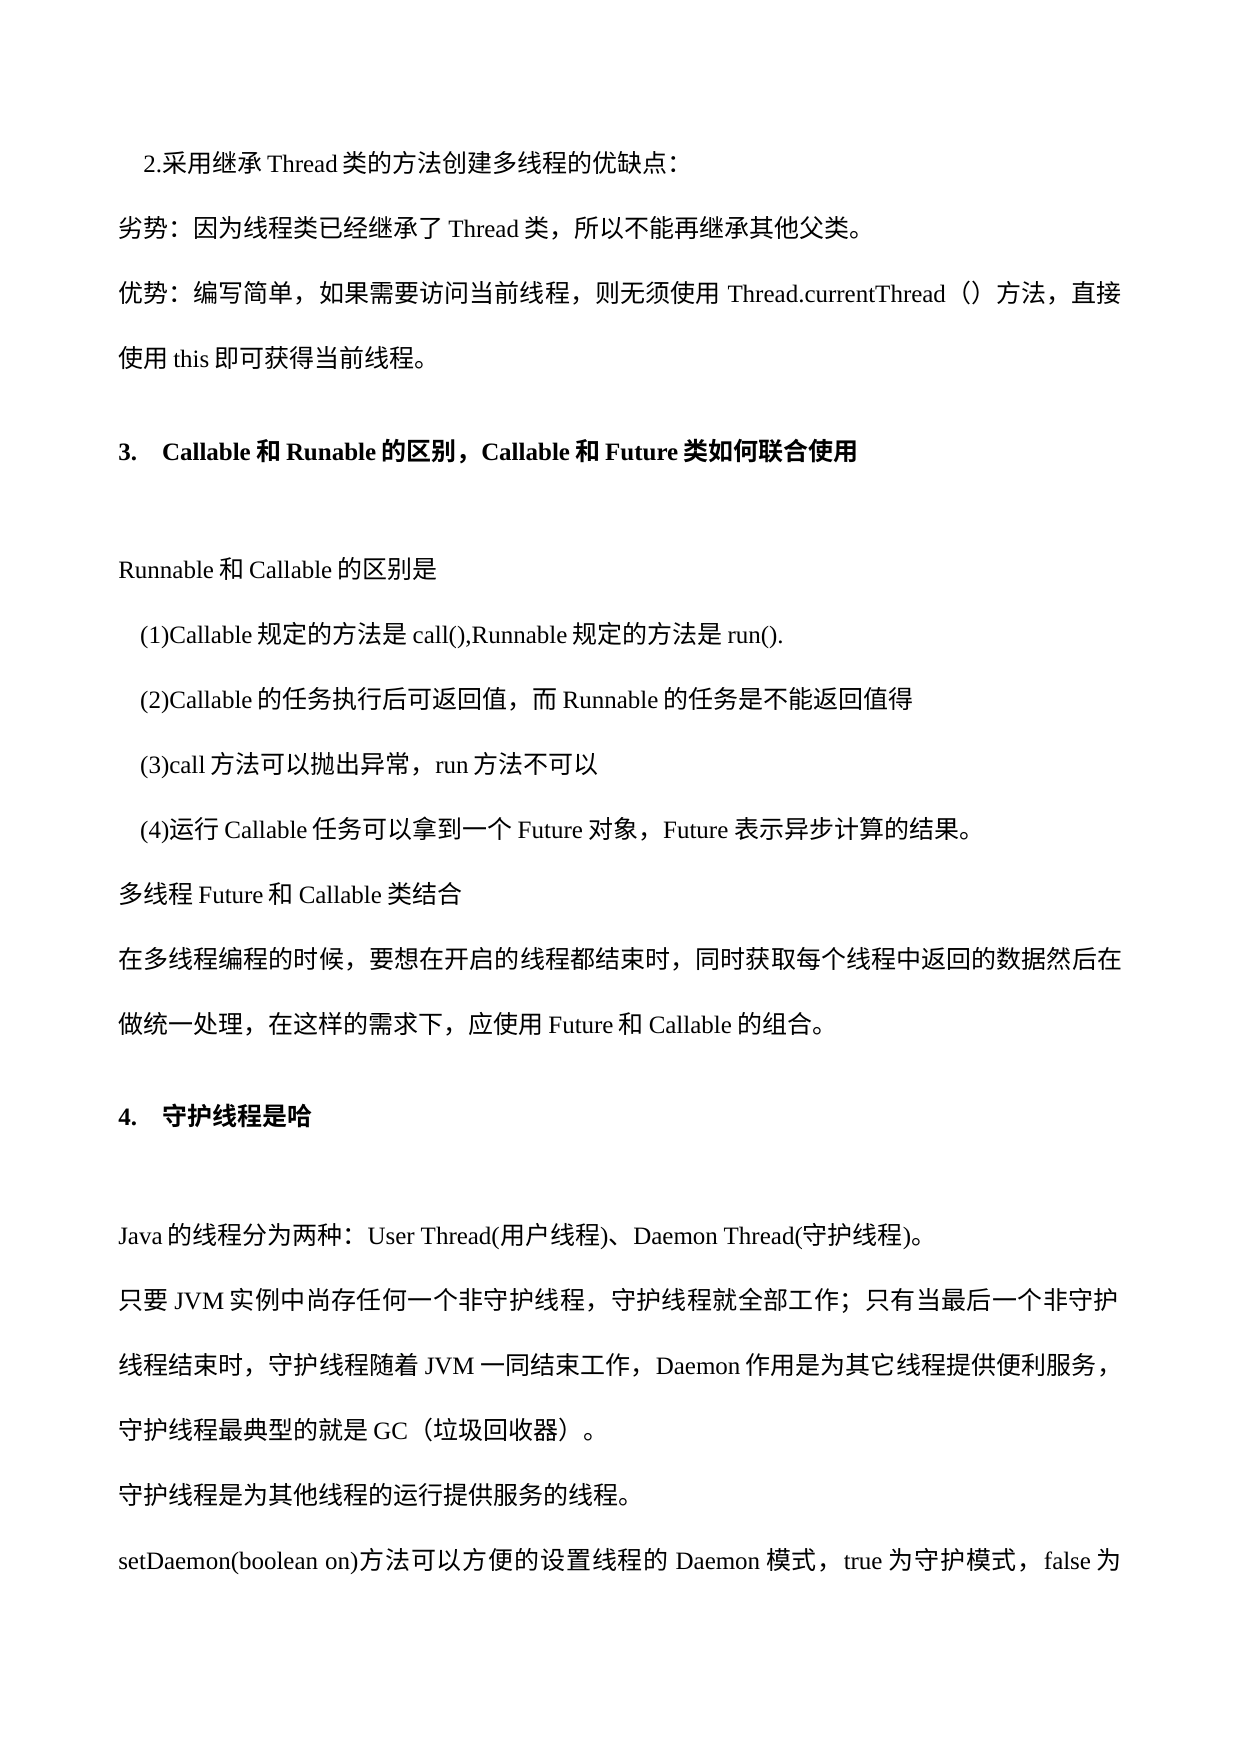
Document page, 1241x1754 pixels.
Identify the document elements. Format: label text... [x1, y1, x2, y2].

text (1)Callable规定的方法是call(),Runnable规定的方法是run(). [140, 600, 1122, 665]
text 多线程Future和Callable类结合 [118, 860, 1122, 925]
text 2.采用继承Thread类的方法创建多线程的优缺点： [118, 129, 1122, 194]
subtitle Callable和Runable的区别，Callable和Future类如何联合使用 [118, 417, 1122, 482]
text (2)Callable的任务执行后可返回值，而Runnable的任务是不能返回值得 [140, 665, 1122, 730]
text 在多线程编程的时候，要想在开启的线程都结束时，同时获取每个线程中返回的数据然后在做统一处理，在这样的需求下，应使用Future和Callable的组合。 [118, 925, 1122, 1055]
text 劣势：因为线程类已经继承了Thread类，所以不能再继承其他父类。 [118, 194, 1122, 259]
text (3)call方法可以抛出异常，run方法不可以 [140, 730, 1122, 795]
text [118, 1526, 1122, 1591]
text 守护线程是为其他线程的运行提供服务的线程。 [118, 1461, 1122, 1526]
subtitle 守护线程是哈 [118, 1082, 1122, 1147]
text 只要JVM实例中尚存任何一个非守护线程，守护线程就全部工作；只有当最后一个非守护线程结束时，守护线程随着JVM一同结束工作，Daemon作用是为其它线程提供便利服务，守护线程最典型的就是GC（垃圾回收器）。 [118, 1266, 1122, 1461]
text Java的线程分为两种：User Thread(用户线程)、Daemon Thread(守护线程)。 [118, 1201, 1122, 1266]
text Runnable和Callable的区别是 [118, 535, 1122, 600]
text 优势：编写简单，如果需要访问当前线程，则无须使用Thread.currentThread（）方法，直接使用this即可获得当前线程。 [118, 259, 1122, 389]
text (4)运行Callable任务可以拿到一个Future对象，Future 表示异步计算的结果。 [140, 795, 1122, 860]
